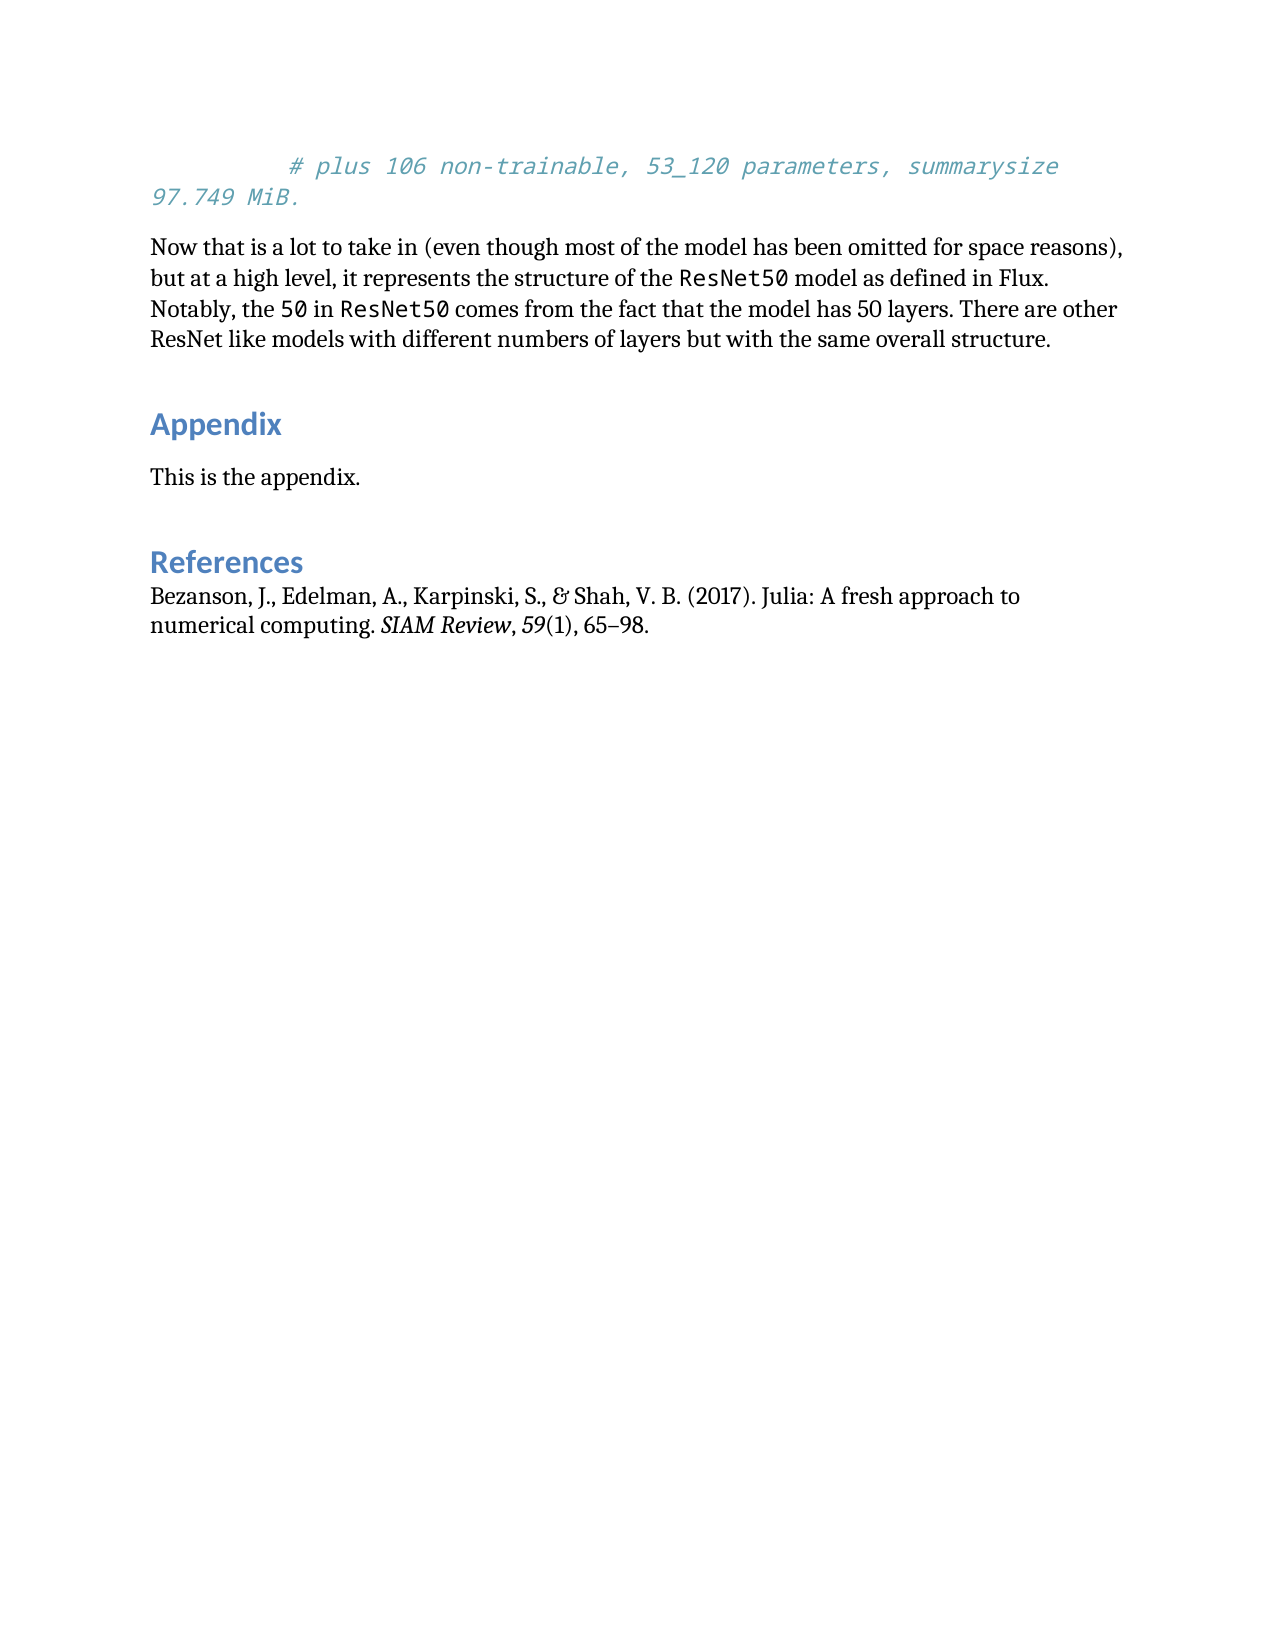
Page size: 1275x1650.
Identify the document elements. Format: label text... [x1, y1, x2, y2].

text Bezanson, J., Edelman, A., Karpinski, S., & Shah, V. B. (2017). Julia: A fresh approach to numerical computing. SIAM Review, 59(1), 65–98. [150, 582, 1125, 640]
subtitle References [150, 542, 1125, 582]
text This is the appendix. [150, 463, 1125, 492]
text Now that is a lot to take in (even though most of the model has been omitted for space reasons), but at a high level, it represents the structure of the ResNet50 model as defined in Flux. Notably, the 50 in ResNet50 comes from the fact that the model has 50 layers. There are other ResNet like models with different numbers of layers but with the same overall structure. [150, 233, 1125, 353]
subtitle Appendix [150, 403, 1125, 444]
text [150, 150, 1125, 212]
